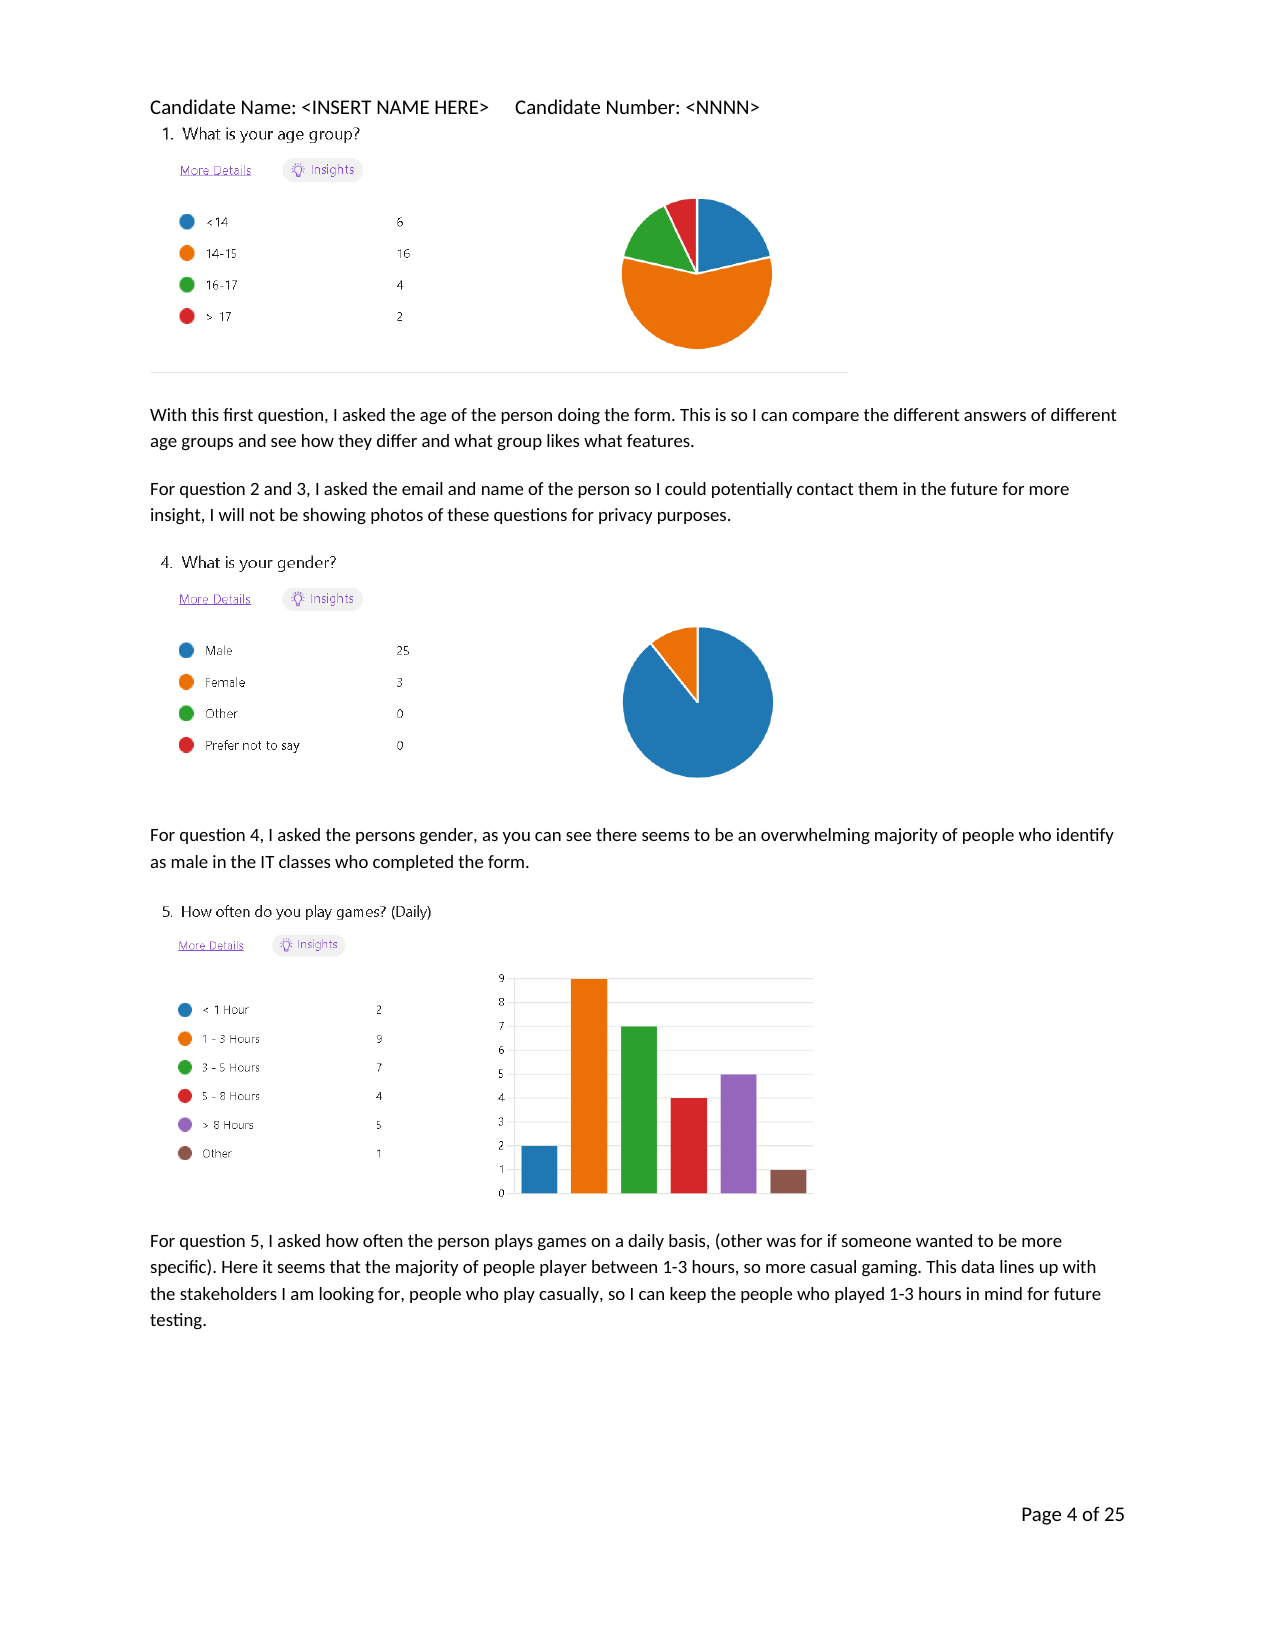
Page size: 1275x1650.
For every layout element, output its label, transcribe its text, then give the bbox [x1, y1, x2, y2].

picture [150, 897, 840, 1205]
text For question 2 and 3, I asked the email and name of the person so I could potentially contact them in the future for more insight, I will not be showing photos of these questions for privacy purposes. [150, 477, 1125, 526]
picture [150, 120, 849, 379]
text For question 4, I asked the persons gender, as you can see there seems to be an overwhelming majority of people who identify as male in the IT classes who completed the form. [150, 823, 1125, 873]
text For question 5, I asked how often the person plays games on a daily basis, (other was for if someone wanted to be more specific). Here it seems that the majority of people player between 1-3 hours, so more casual gaming. This data lines up with the stakeholders I am looking for, people who play casually, so I can keep the people who played 1-3 hours in mind for future testing. [150, 1229, 1125, 1331]
text With this first question, I asked the age of the person doing the form. This is so I can compare the different answers of different age groups and see how they differ and what group likes what features. [150, 403, 1125, 453]
picture [150, 550, 836, 799]
